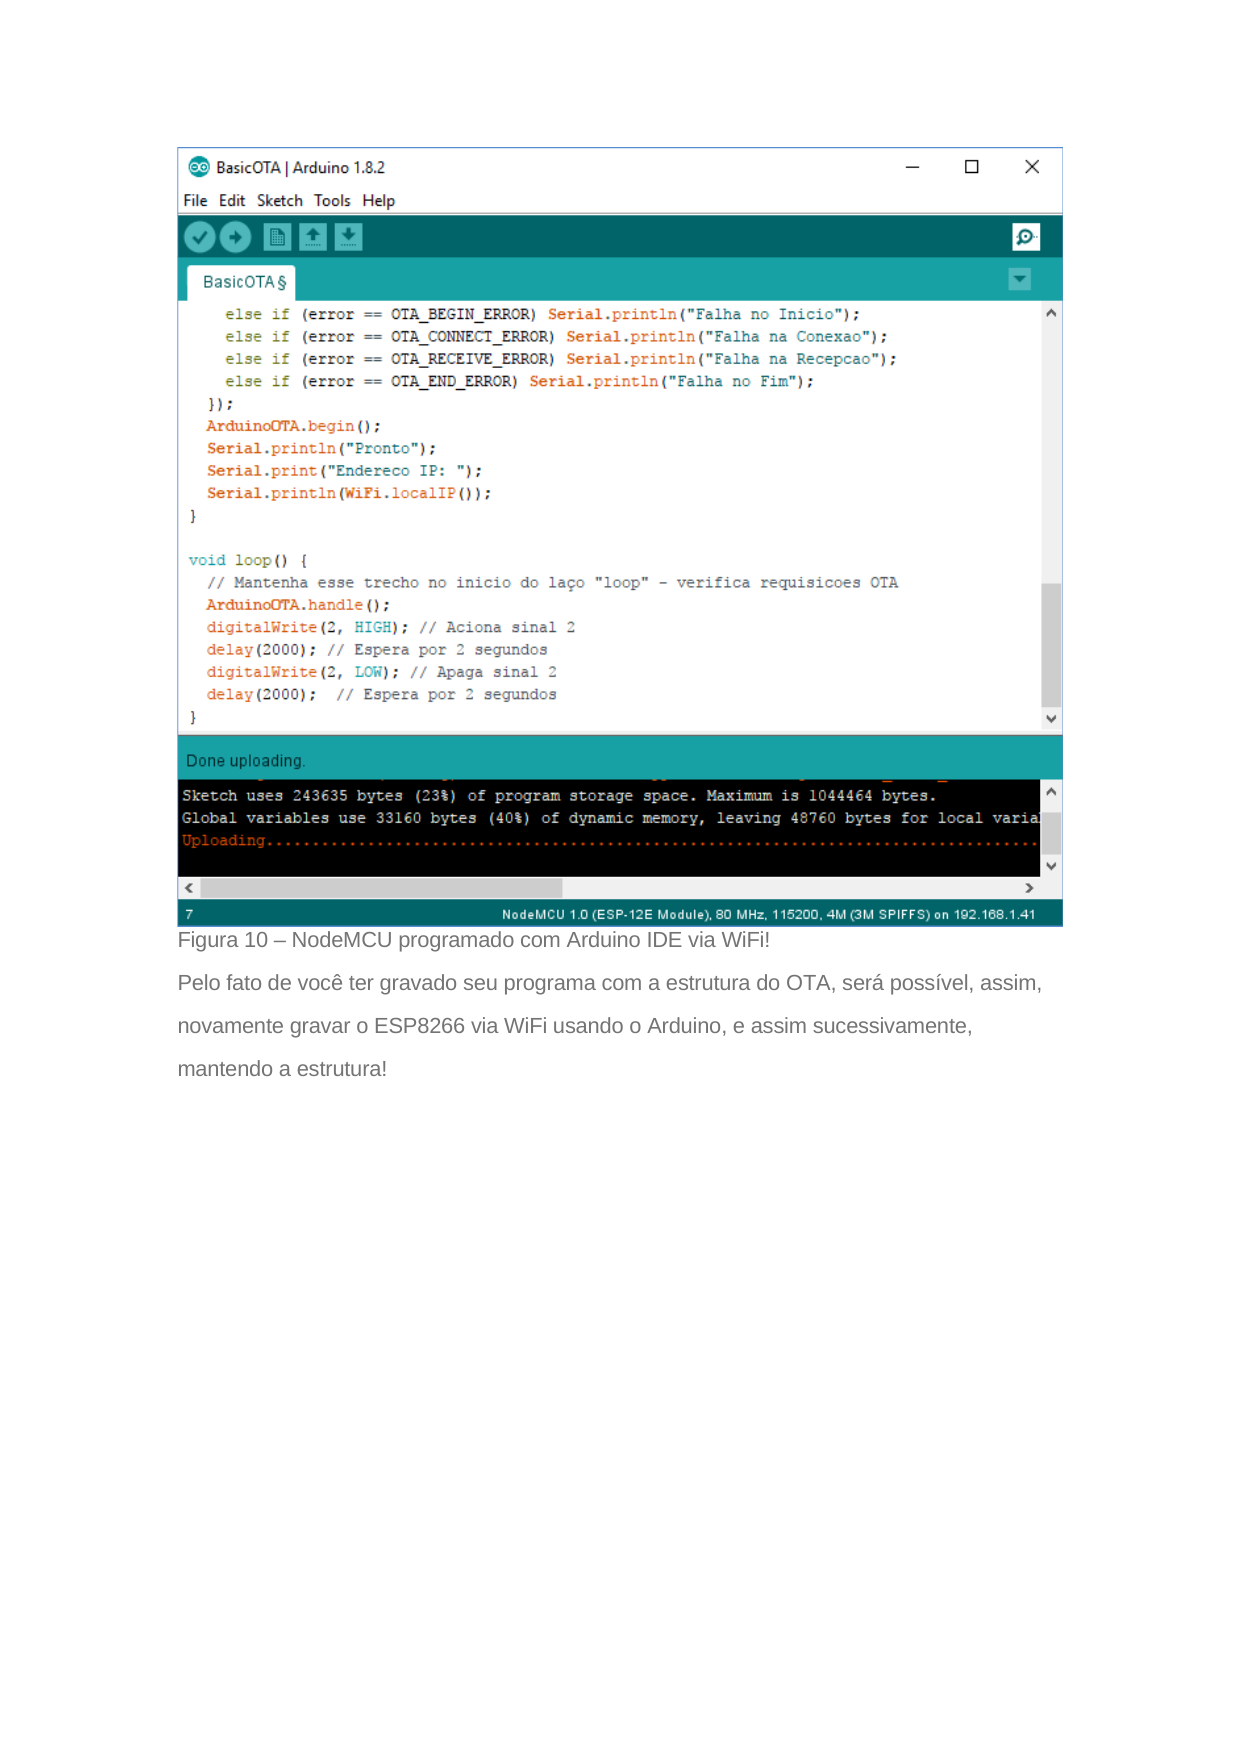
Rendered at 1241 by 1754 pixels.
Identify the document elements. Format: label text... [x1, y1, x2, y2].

text Pelo fato de você ter gravado seu programa com a estrutura do OTA, será possível, assim, novamente gravar o ESP8266 via WiFi usando o Arduino, e assim sucessivamente, mantendo a estrutura! [177, 952, 1063, 1081]
text Figura 10 – NodeMCU programado com Arduino IDE via WiFi! [177, 927, 1063, 952]
picture [177, 147, 1063, 927]
